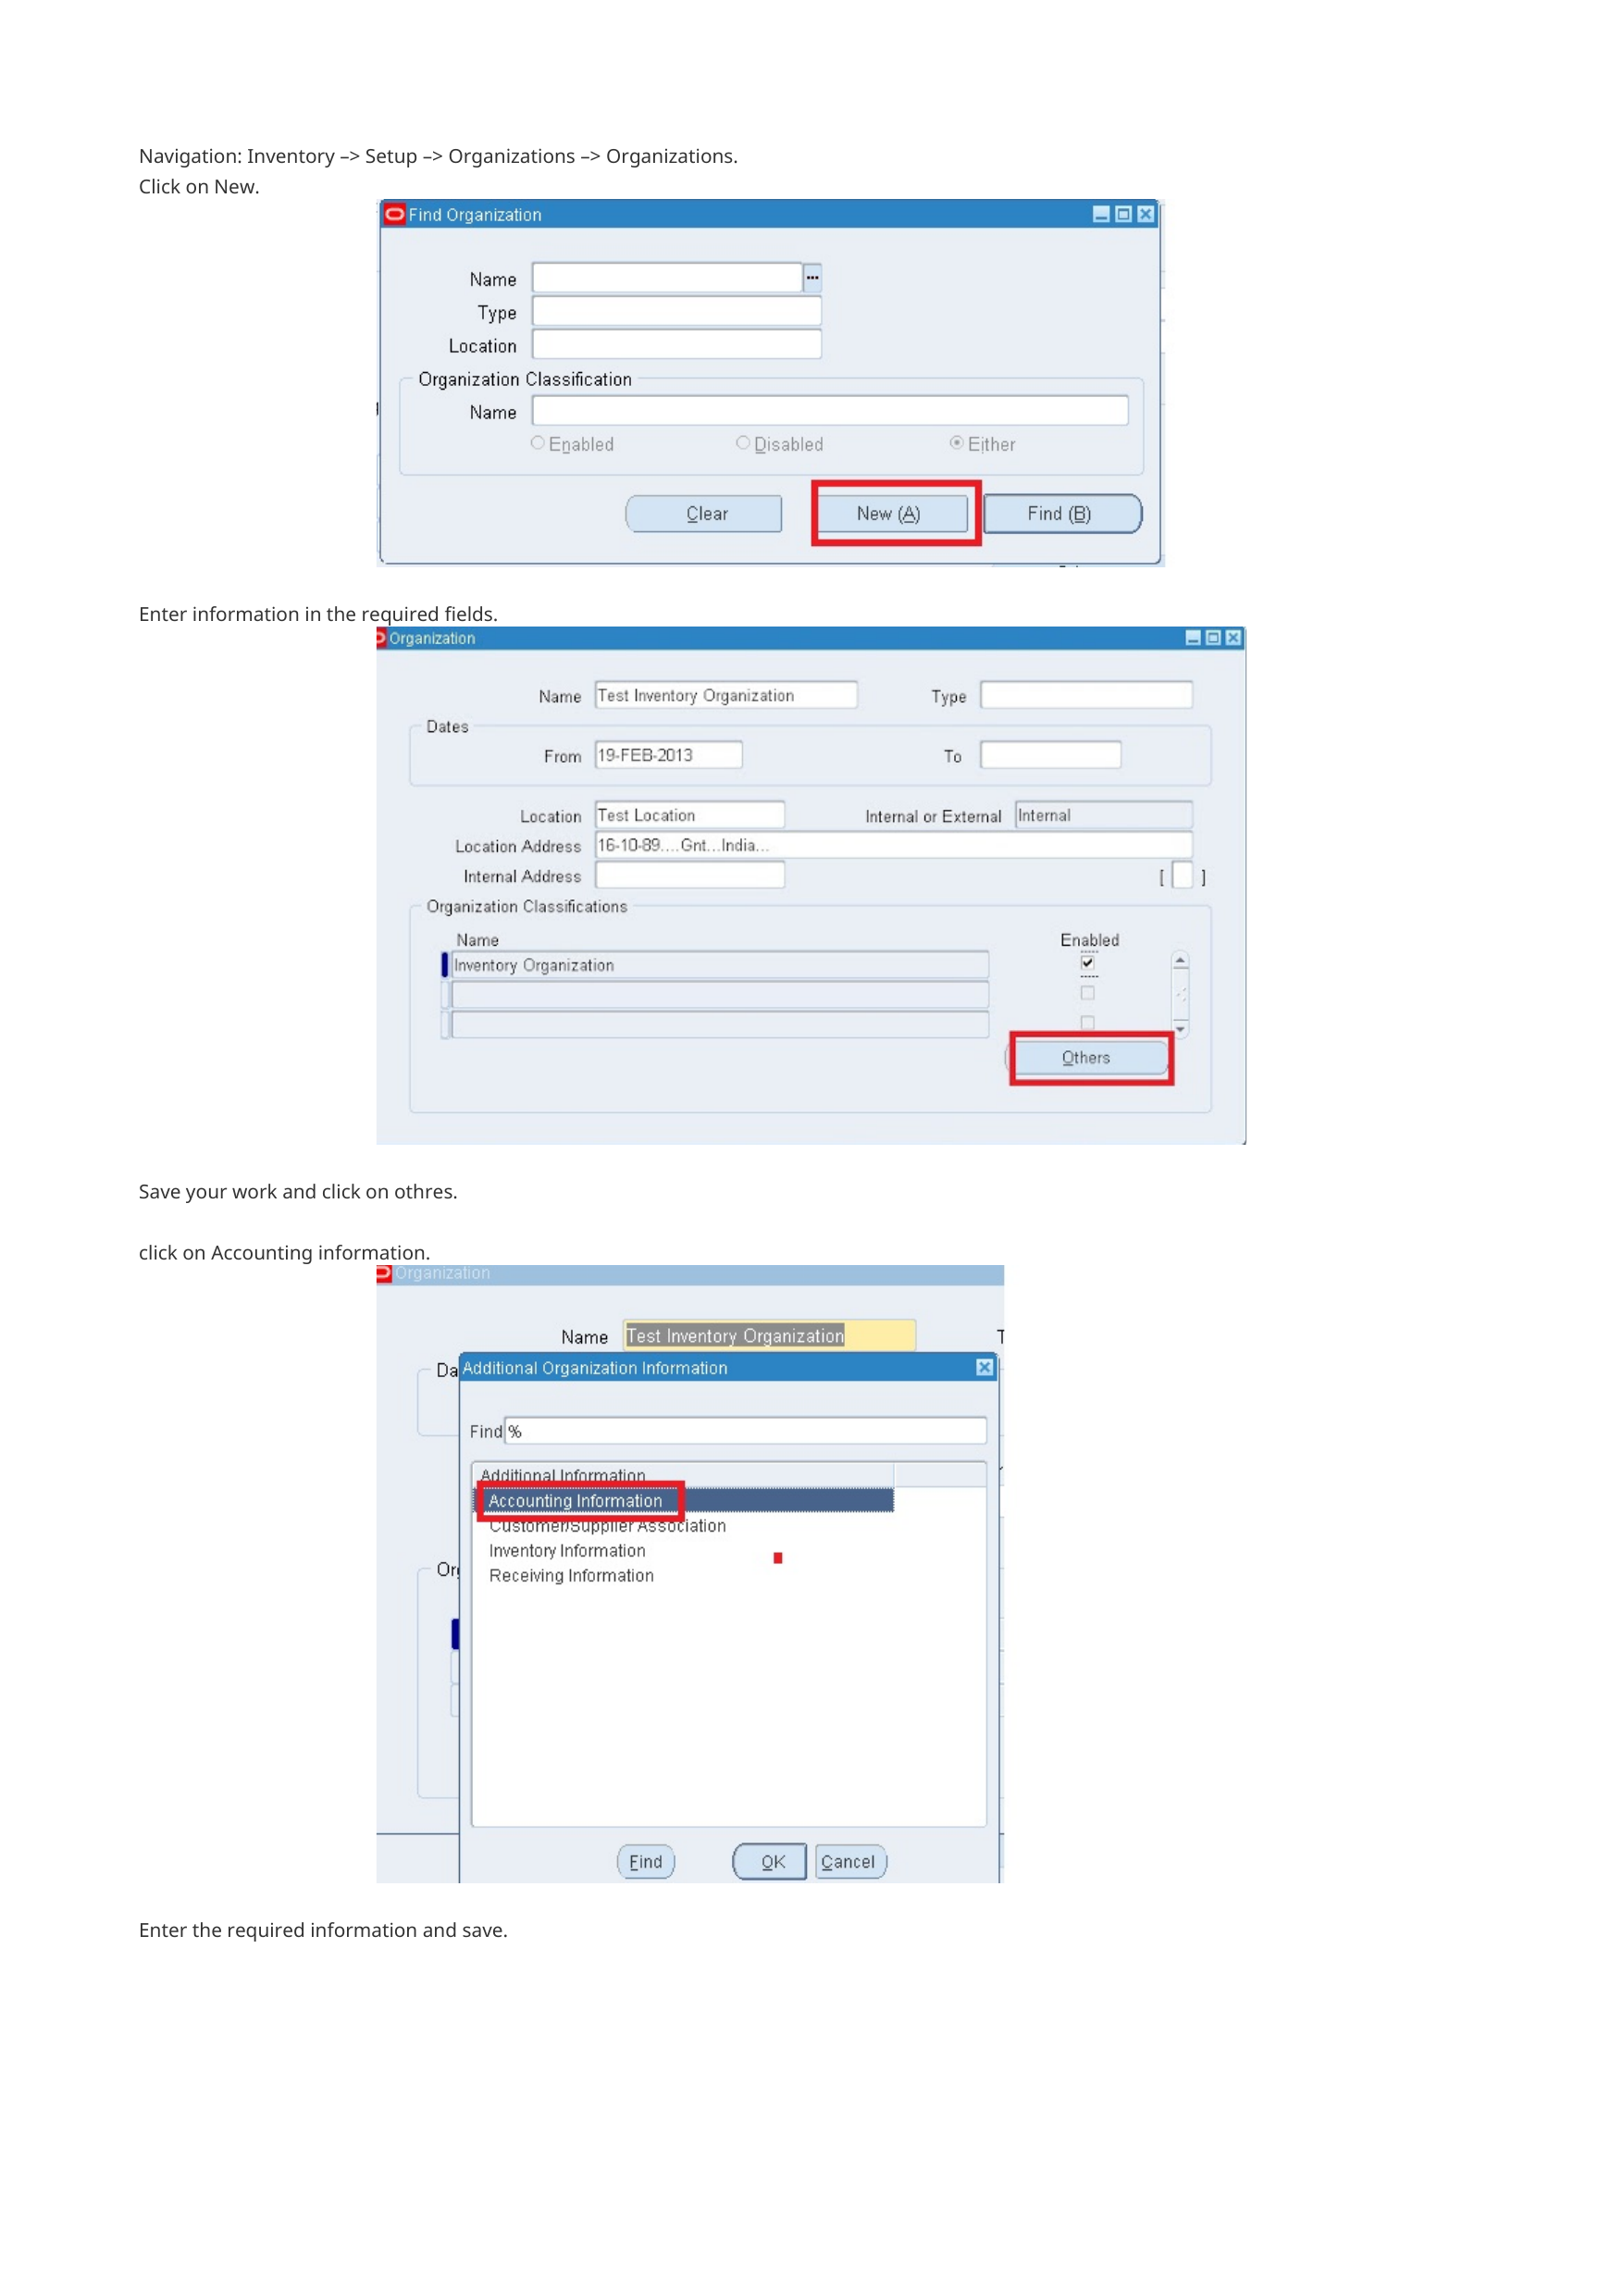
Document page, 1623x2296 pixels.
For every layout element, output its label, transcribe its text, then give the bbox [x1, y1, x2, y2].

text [139, 139, 1484, 200]
text Save your work and click on othres. click on Accounting information. [139, 1144, 1484, 1265]
picture [376, 1265, 1247, 1883]
picture [376, 199, 1247, 567]
picture [376, 627, 1247, 1145]
text Enter the required information and save. [139, 1882, 1484, 1943]
text Enter information in the required fields. [139, 566, 1484, 627]
